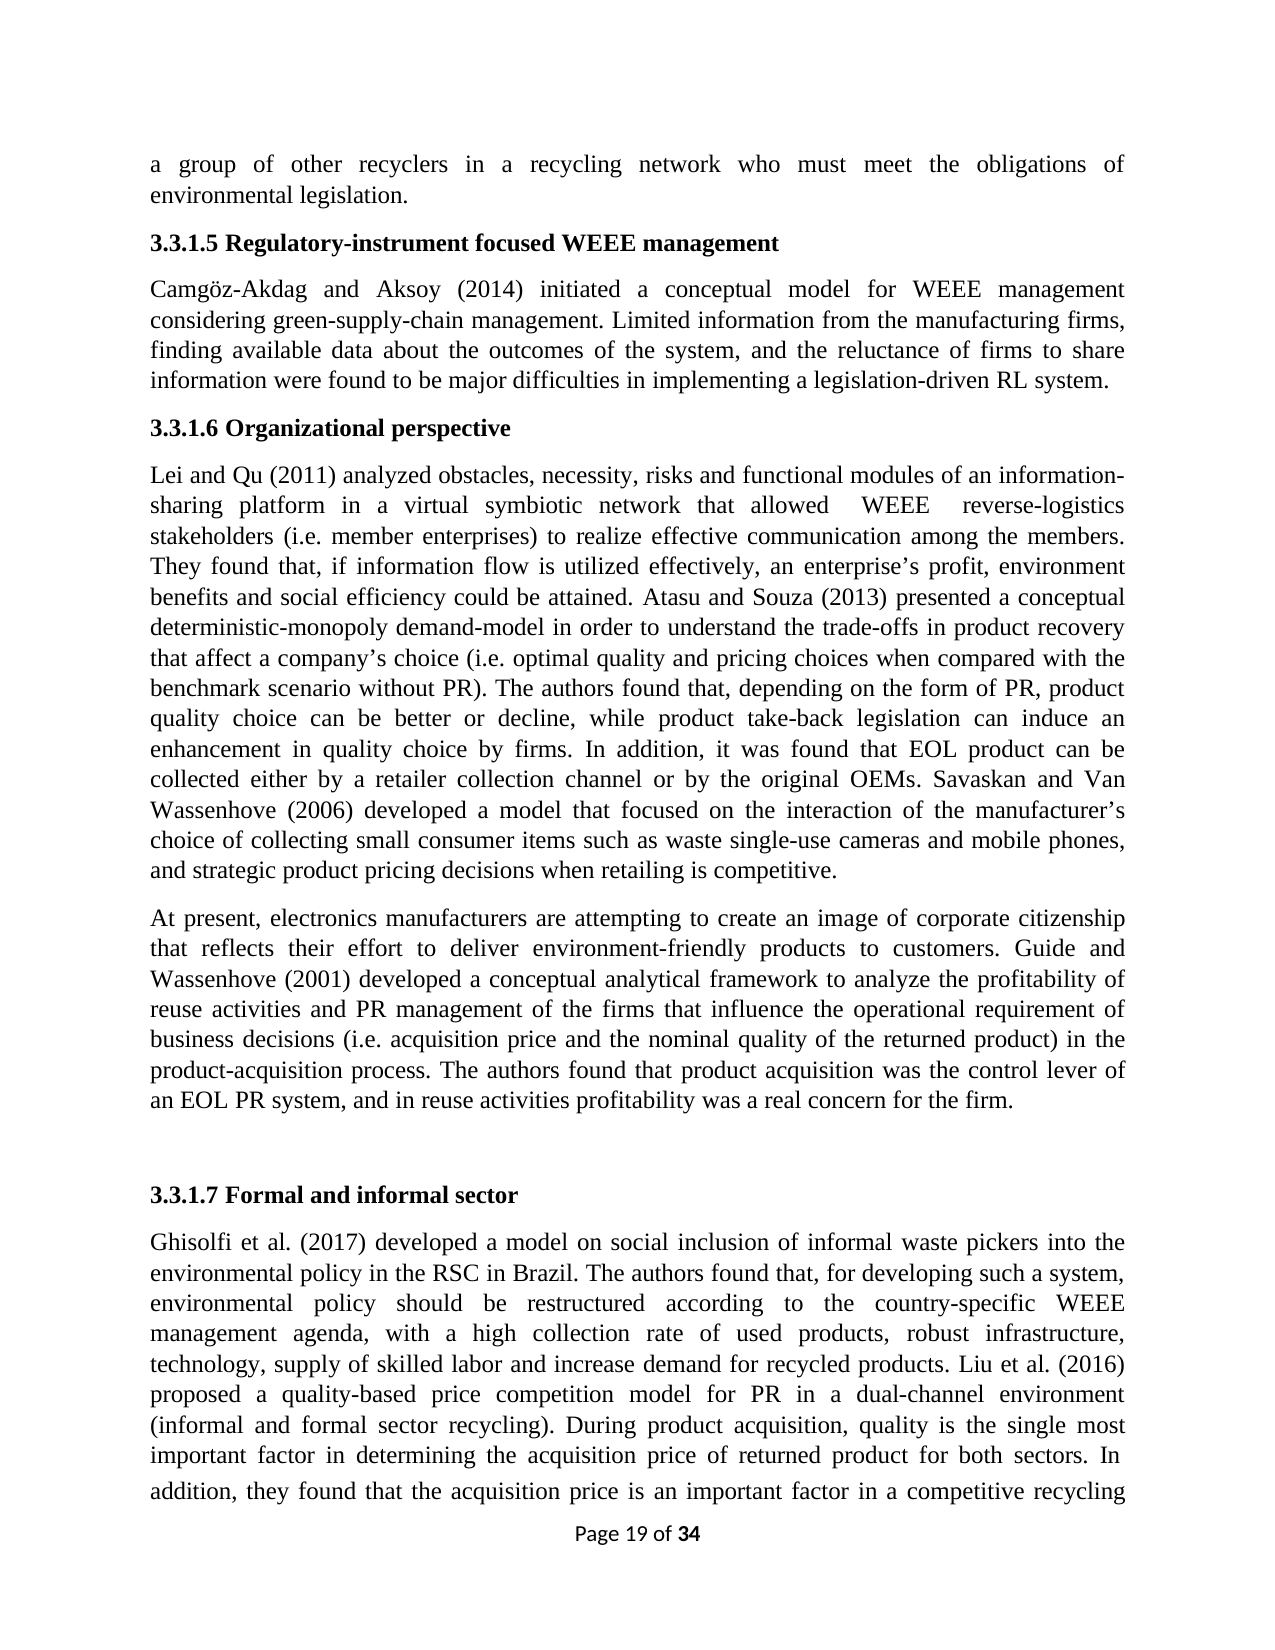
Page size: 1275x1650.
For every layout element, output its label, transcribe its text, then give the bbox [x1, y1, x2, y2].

subtitle Organizational perspective [150, 413, 1137, 442]
subtitle Formal and informal sector [150, 1180, 1137, 1209]
text Camgöz-Akdag and Aksoy (2014) initiated a conceptual model for WEEE management considering green-supply-chain management. Limited information from the manufacturing firms, finding available data about the outcomes of the system, and the reluctance of firms to share information were found to be major difficulties in implementing a legislation-driven RL system. [150, 274, 1125, 394]
text Lei and Qu (2011) analyzed obstacles, necessity, risks and functional modules of an information- sharing platform in a virtual symbiotic network that allowed WEEE reverse-logistics stakeholders (i.e. member enterprises) to realize effective communication among the members. They found that, if information flow is utilized effectively, an enterprise’s profit, environment benefits and social efficiency could be attained. Atasu and Souza (2013) presented a conceptual deterministic-monopoly demand-model in order to understand the trade-offs in product recovery that affect a company’s choice (i.e. optimal quality and pricing choices when compared with the benchmark scenario without PR). The authors found that, depending on the form of PR, product quality choice can be better or decline, while product take-back legislation can induce an enhancement in quality choice by firms. In addition, it was found that EOL product can be collected either by a retailer collection channel or by the original OEMs. Savaskan and Van Wassenhove (2006) developed a model that focused on the interaction of the manufacturer’s choice of collecting small consumer items such as waste single-use cameras and mobile phones, and strategic product pricing decisions when retailing is competitive. [150, 460, 1126, 884]
text Ghisolfi et al. (2017) developed a model on social inclusion of informal waste pickers into the environmental policy in the RSC in Brazil. The authors found that, for developing such a system, environmental policy should be restructured according to the country-specific WEEE management agenda, with a high collection rate of used products, robust infrastructure, technology, supply of skilled labor and increase demand for recycled products. Liu et al. (2016) proposed a quality-based price competition model for PR in a dual-channel environment (informal and formal sector recycling). During product acquisition, quality is the single most important factor in determining the acquisition price of returned product for both sectors. In [150, 1227, 1126, 1469]
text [150, 1476, 1126, 1505]
subtitle Regulatory-instrument focused WEEE management [150, 228, 1137, 256]
text a group of other recyclers in a recycling network who must meet the obligations of environmental legislation. [150, 149, 1125, 209]
text At present, electronics manufacturers are attempting to create an image of corporate citizenship that reflects their effort to deliver environment-friendly products to customers. Guide and Wassenhove (2001) developed a conceptual analytical framework to analyze the profitability of reuse activities and PR management of the firms that influence the operational requirement of business decisions (i.e. acquisition price and the nominal quality of the returned product) in the product-acquisition process. The authors found that product acquisition was the control lever of an EOL PR system, and in reuse activities profitability was a real concern for the firm. [150, 903, 1126, 1114]
